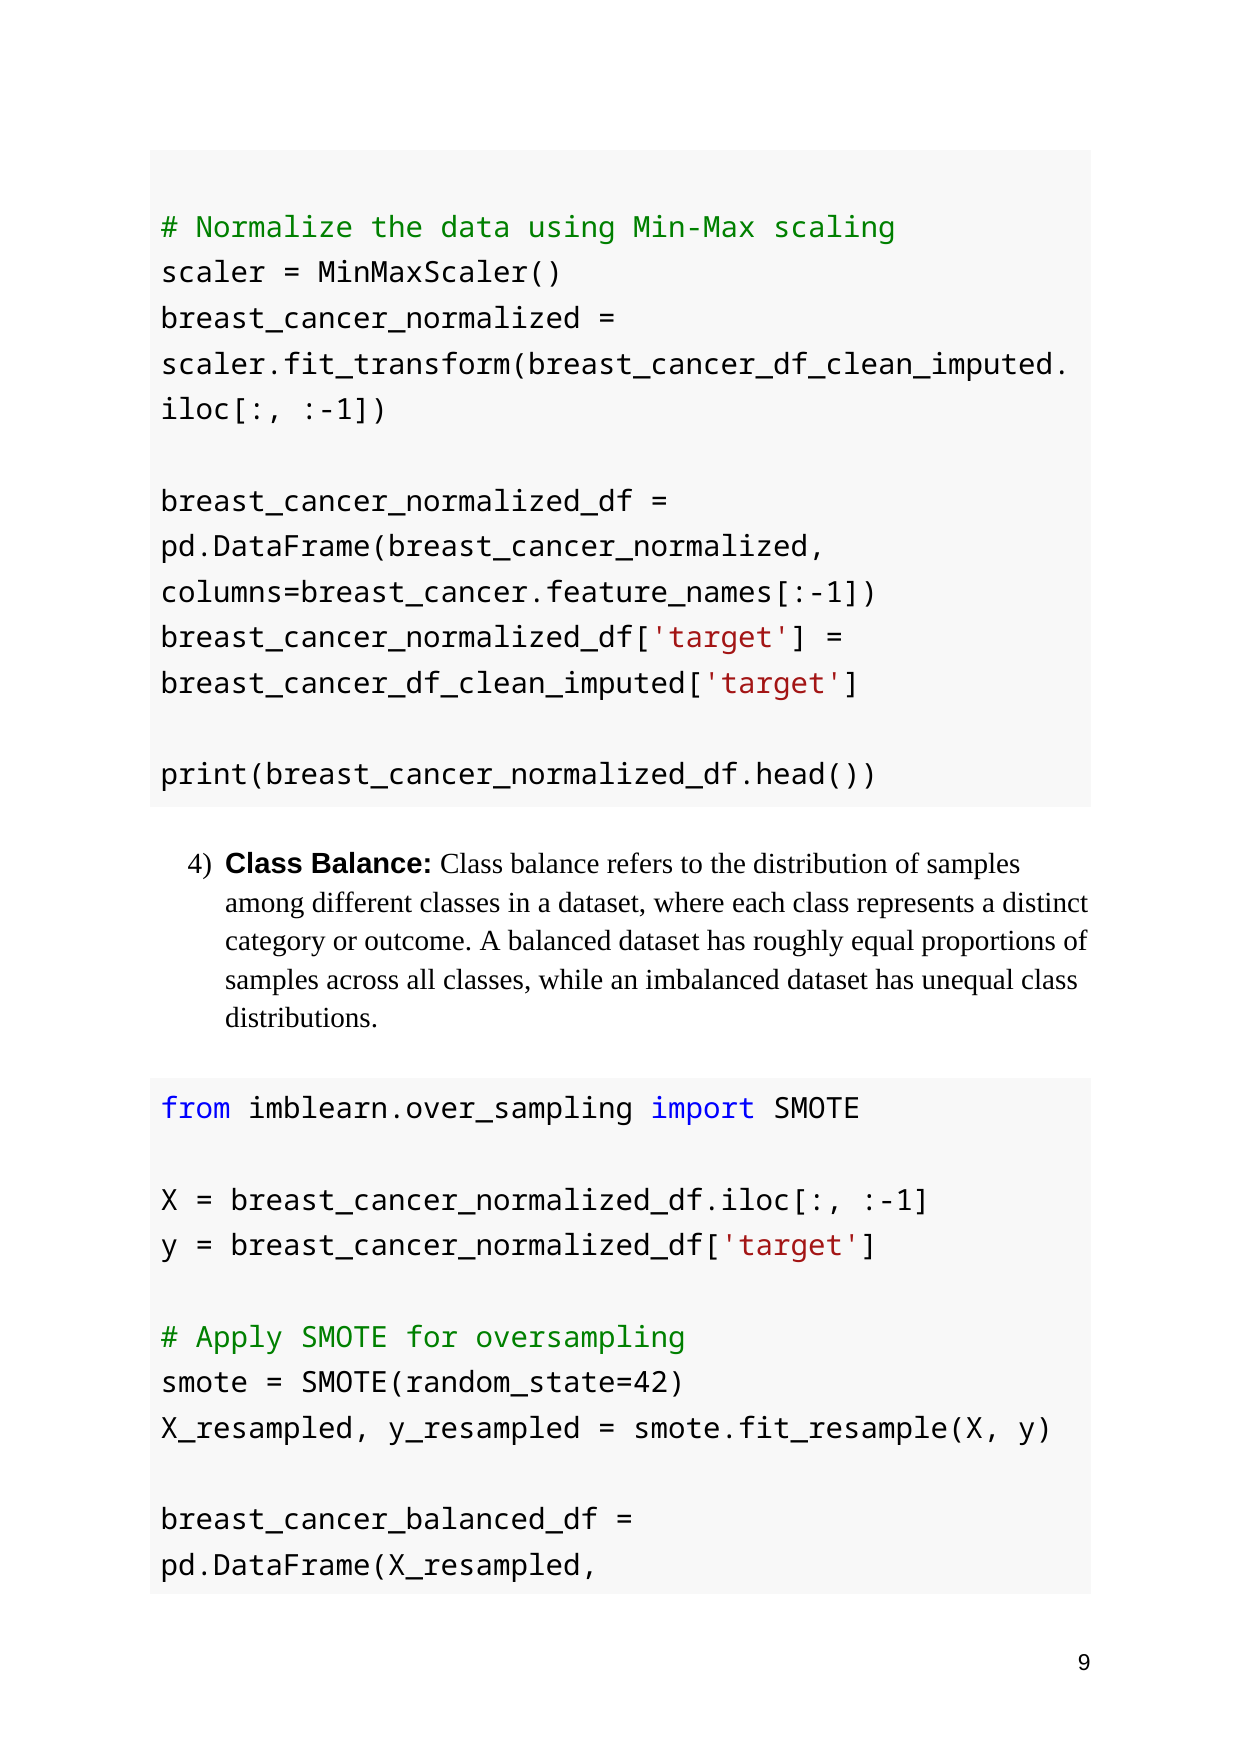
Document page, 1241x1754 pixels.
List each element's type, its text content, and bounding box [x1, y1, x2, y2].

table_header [150, 1078, 1091, 1594]
list Class Balance: Class balance refers to the distribution of samples among different classes in a dataset, where each class represents a distinct category or outcome. A balanced dataset has roughly equal proportions of samples across all classes, while an imbalanced dataset has unequal class distributions. [187, 846, 1090, 1034]
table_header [150, 150, 1091, 807]
